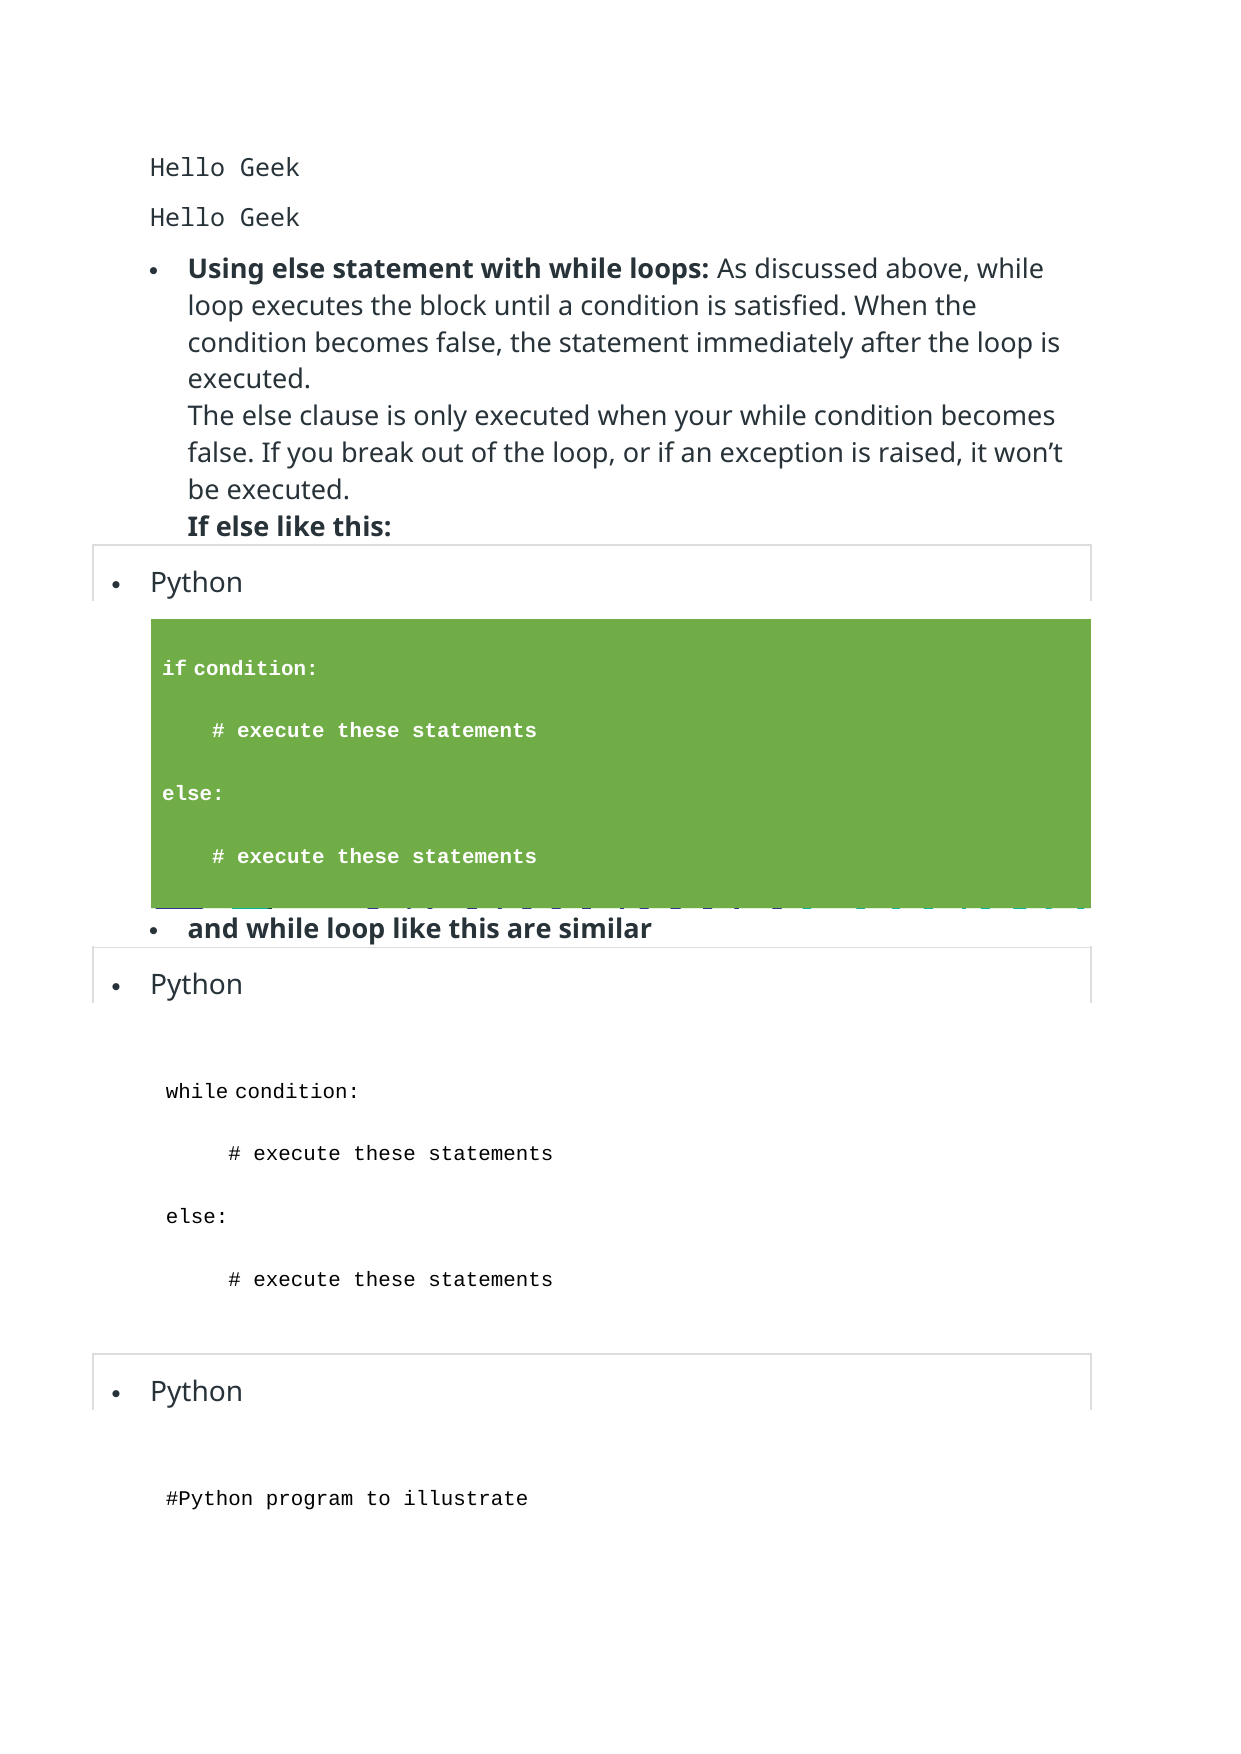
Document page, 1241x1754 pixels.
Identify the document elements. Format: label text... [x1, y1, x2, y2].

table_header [150, 1427, 1091, 1572]
list Python [94, 546, 1090, 601]
text Hello Geek [150, 150, 1090, 184]
list Using else statement with while loops: As discussed above, while loop executes the block until a condition is satisfied. When the condition becomes false, the statement immediately after the loop is executed. The else clause is only executed when your while condition becomes false. If you break out of the loop, or if an exception is raised, it won’t be executed. If else like this: [150, 249, 1090, 544]
table_header if condition: # execute these statements else: # execute these statements [151, 619, 1091, 908]
list and while loop like this are similar [150, 910, 1090, 946]
text Hello Geek [150, 200, 1090, 234]
table_header while condition: # execute these statements else: # execute these statements [150, 1020, 1091, 1353]
list Python [94, 948, 1090, 1003]
list Python [94, 1355, 1090, 1410]
